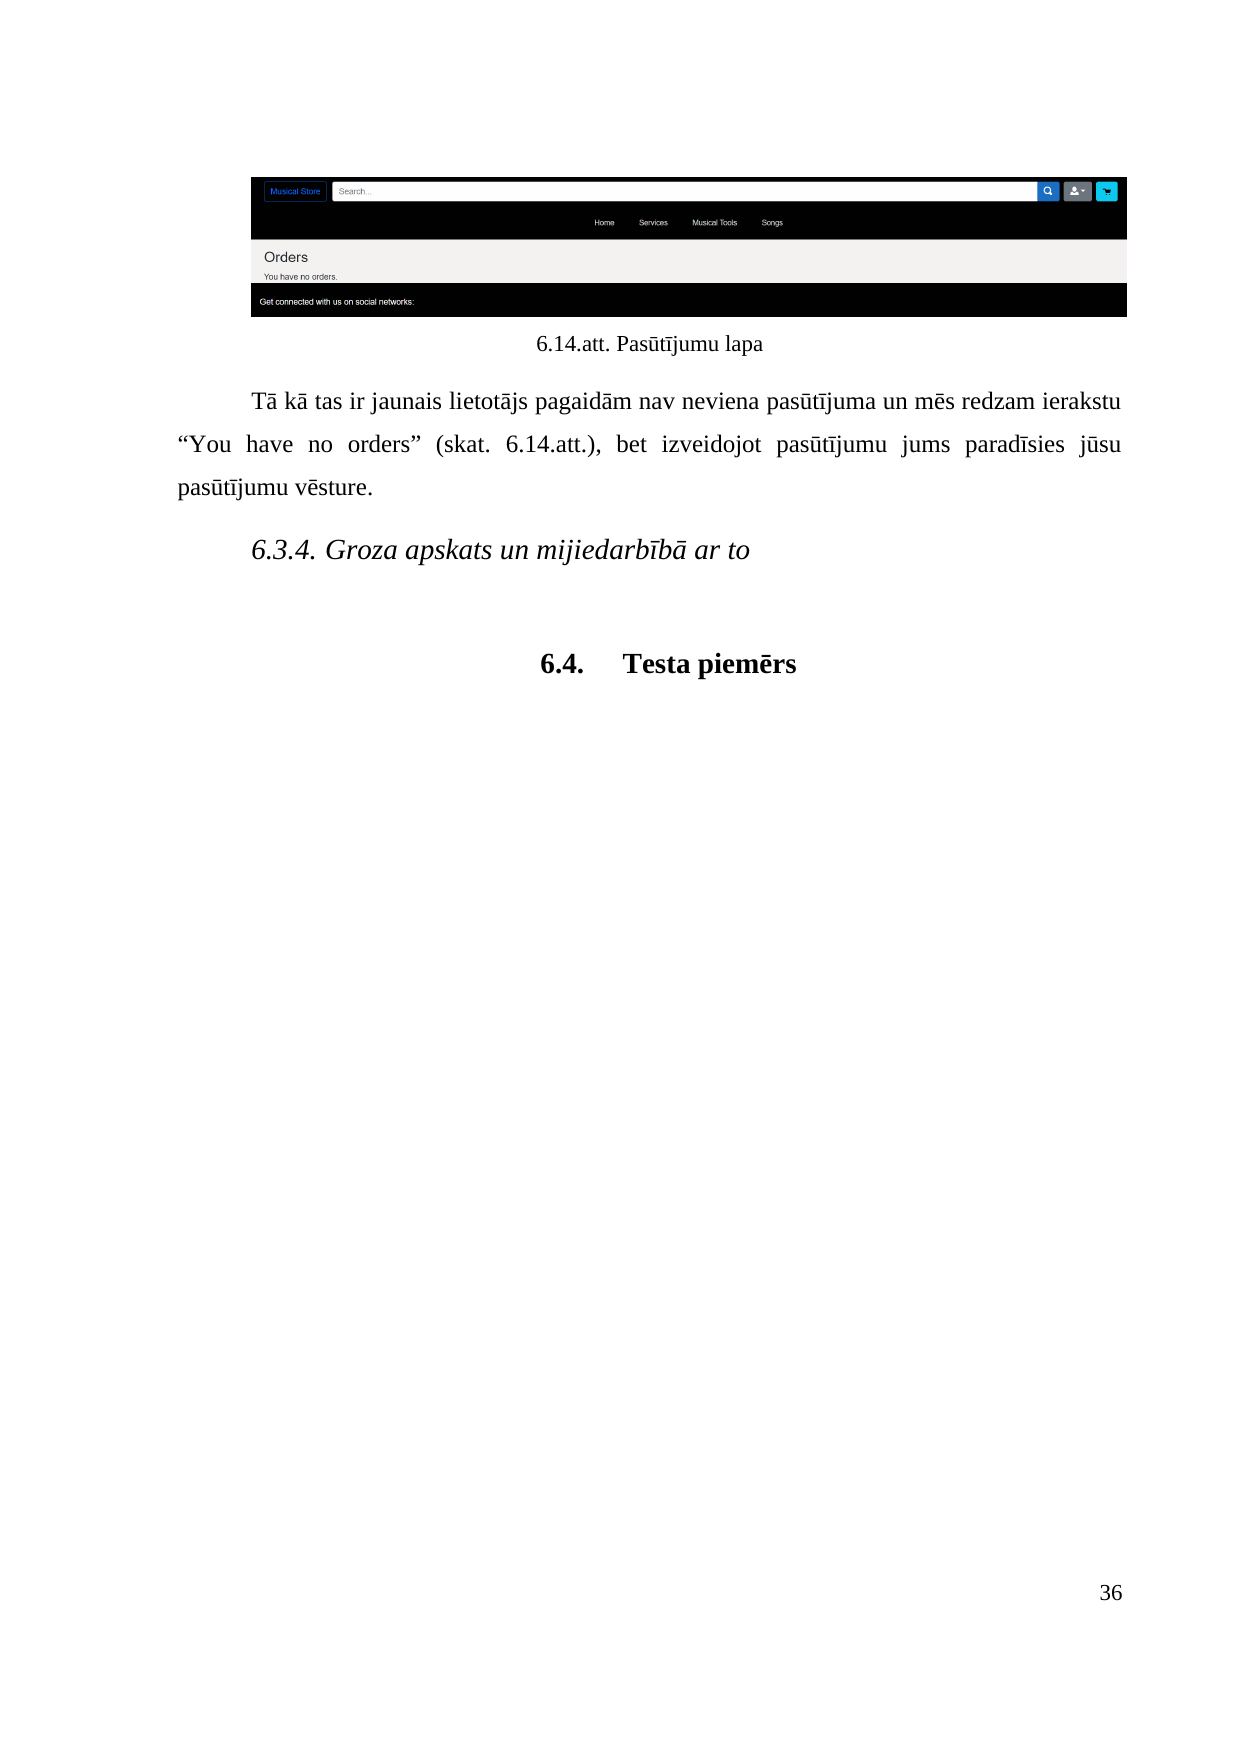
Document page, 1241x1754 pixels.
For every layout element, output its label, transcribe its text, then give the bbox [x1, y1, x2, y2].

subtitle Testa piemērs [215, 646, 1122, 679]
subtitle Groza apskats un mijiedarbībā ar to [251, 532, 1122, 565]
text Tā kā tas ir jaunais lietotājs pagaidām nav neviena pasūtījuma un mēs redzam ierakstu “You have no orders” (skat. 6.14.att.), bet izveidojot pasūtījumu jums paradīsies jūsu pasūtījumu vēsture. [177, 386, 1122, 501]
picture [251, 177, 1127, 317]
